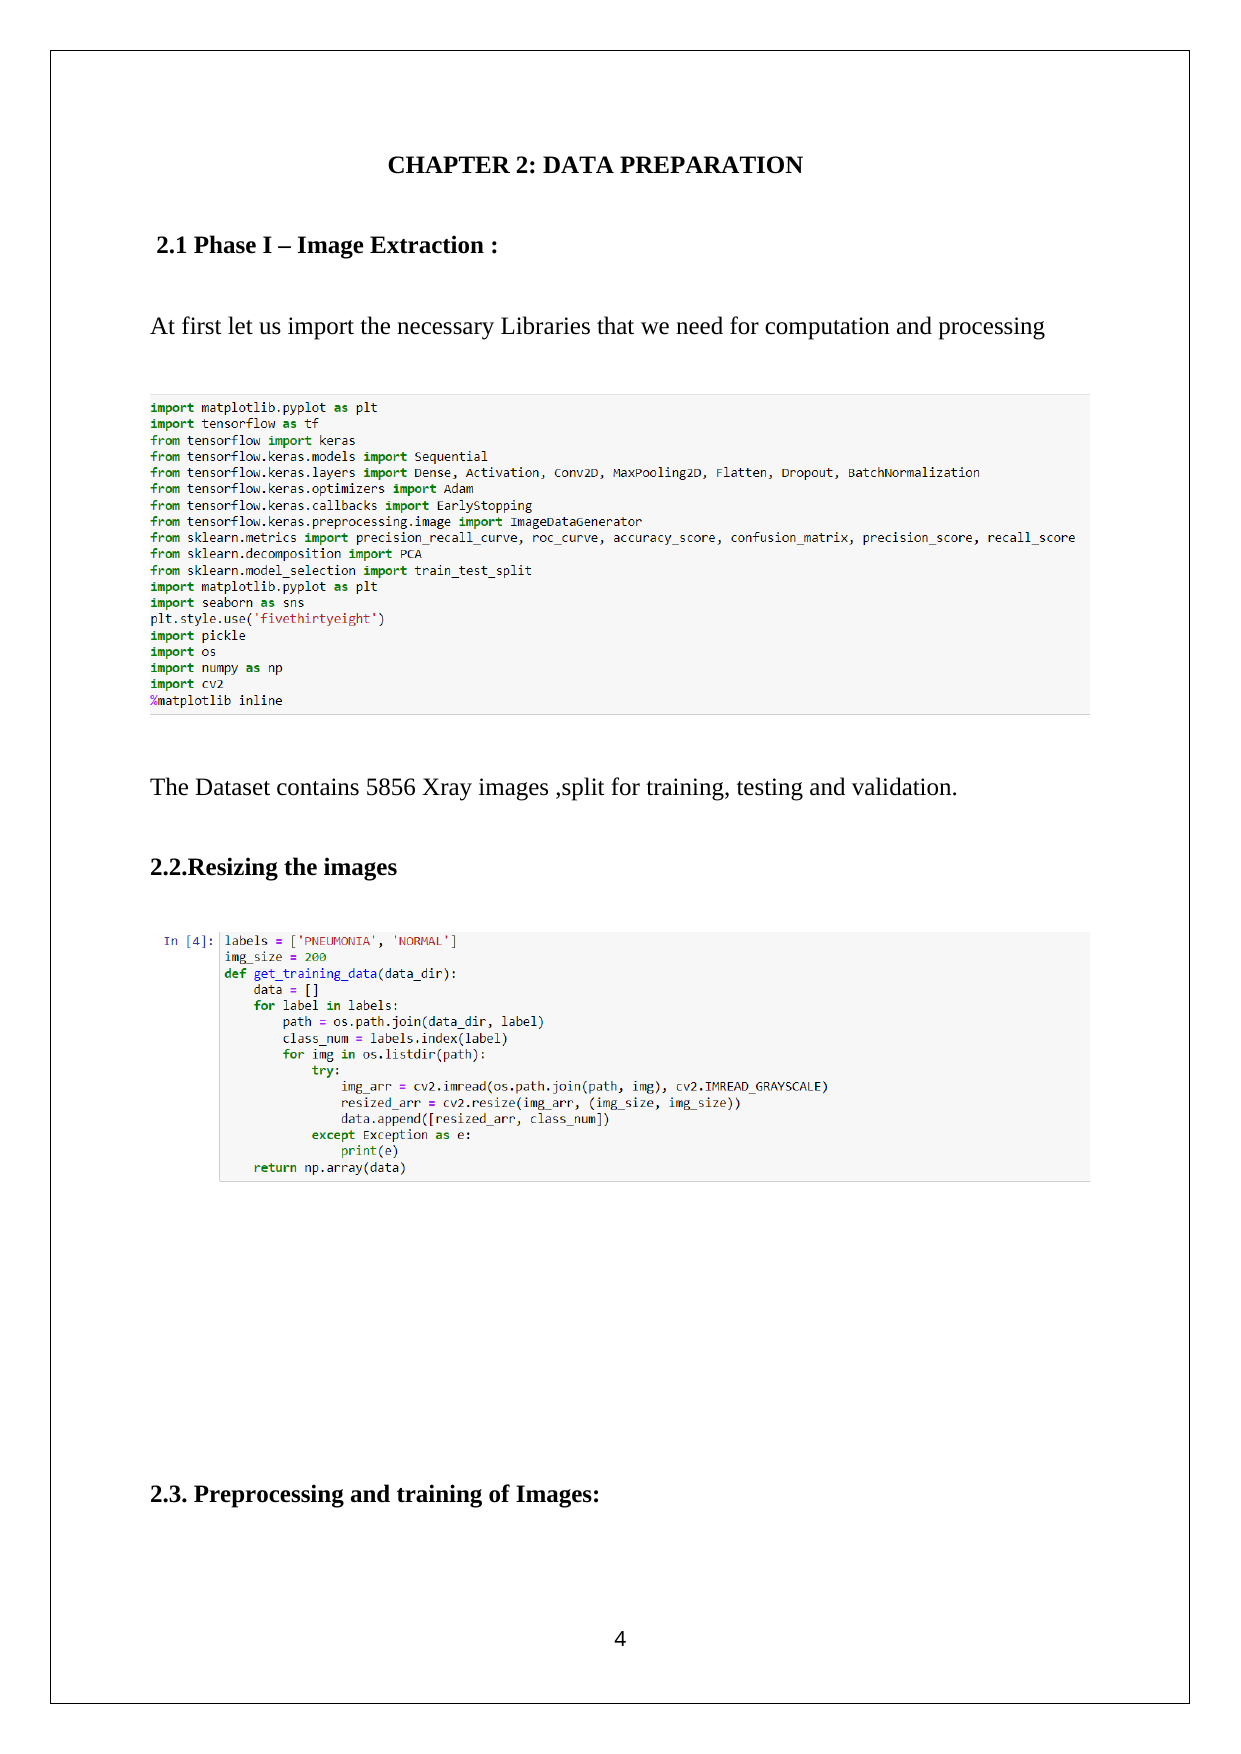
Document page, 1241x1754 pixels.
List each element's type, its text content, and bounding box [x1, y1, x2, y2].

picture [150, 932, 1091, 1186]
picture [150, 391, 1091, 720]
text At first let us import the necessary Libraries that we need for computation and processing [150, 311, 1090, 340]
text 2.2.Resizing the images [150, 852, 1090, 881]
text The Dataset contains 5856 Xray images ,split for training, testing and validation. [150, 772, 1090, 800]
text CHAPTER 2: DATA PREPARATION [150, 150, 1090, 179]
text 2.1 Phase I – Image Extraction : [150, 231, 1090, 259]
text 2.3. Preprocessing and training of Images: [150, 1479, 1090, 1508]
